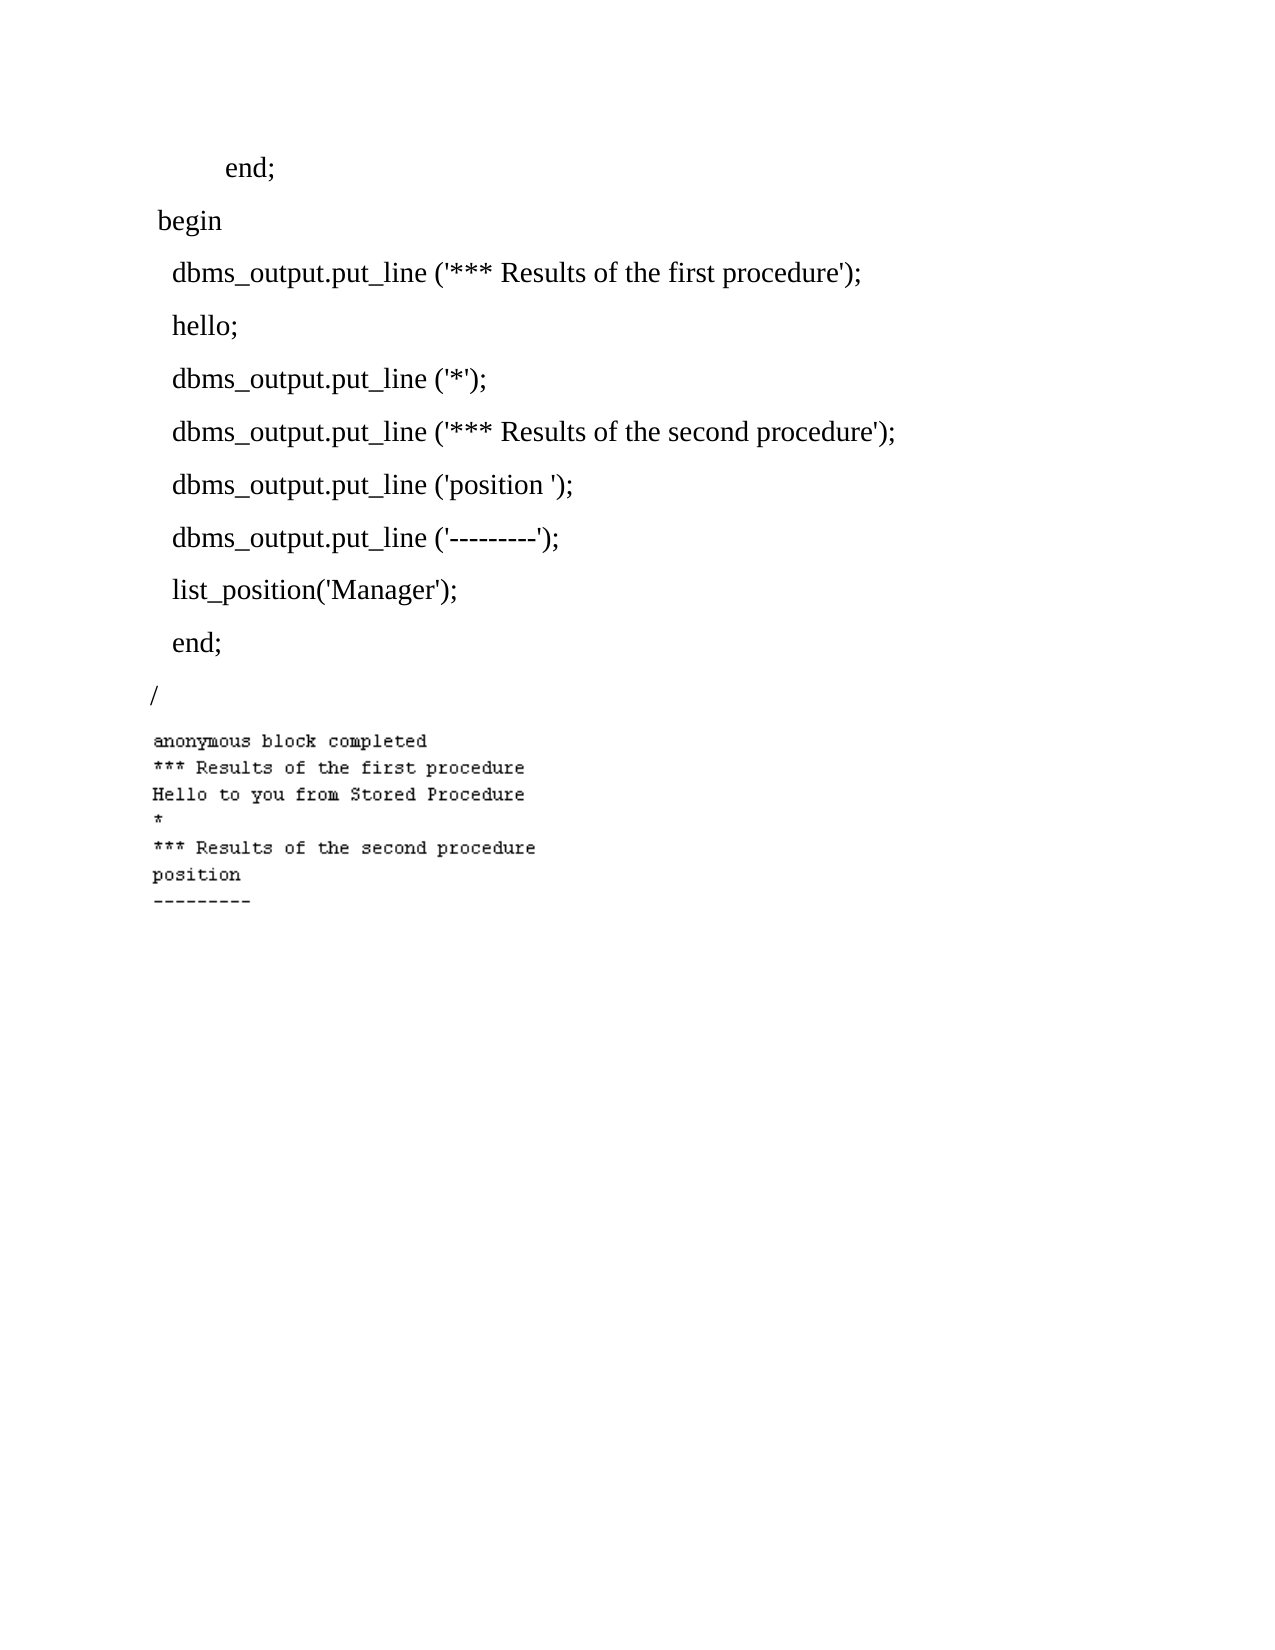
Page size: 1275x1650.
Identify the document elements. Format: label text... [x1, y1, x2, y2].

text list_position('Manager'); [150, 572, 1125, 606]
text end; [150, 150, 1125, 183]
text dbms_output.put_line ('position '); [150, 467, 1125, 500]
text hello; [150, 308, 1125, 342]
text dbms_output.put_line ('---------'); [150, 520, 1125, 553]
text dbms_output.put_line ('*'); [150, 361, 1125, 395]
text dbms_output.put_line ('*** Results of the second procedure'); [150, 414, 1125, 448]
text begin [150, 203, 1125, 236]
picture [150, 731, 721, 964]
text end; [150, 625, 1125, 659]
text dbms_output.put_line ('*** Results of the first procedure'); [150, 256, 1125, 289]
text / [150, 678, 1125, 712]
